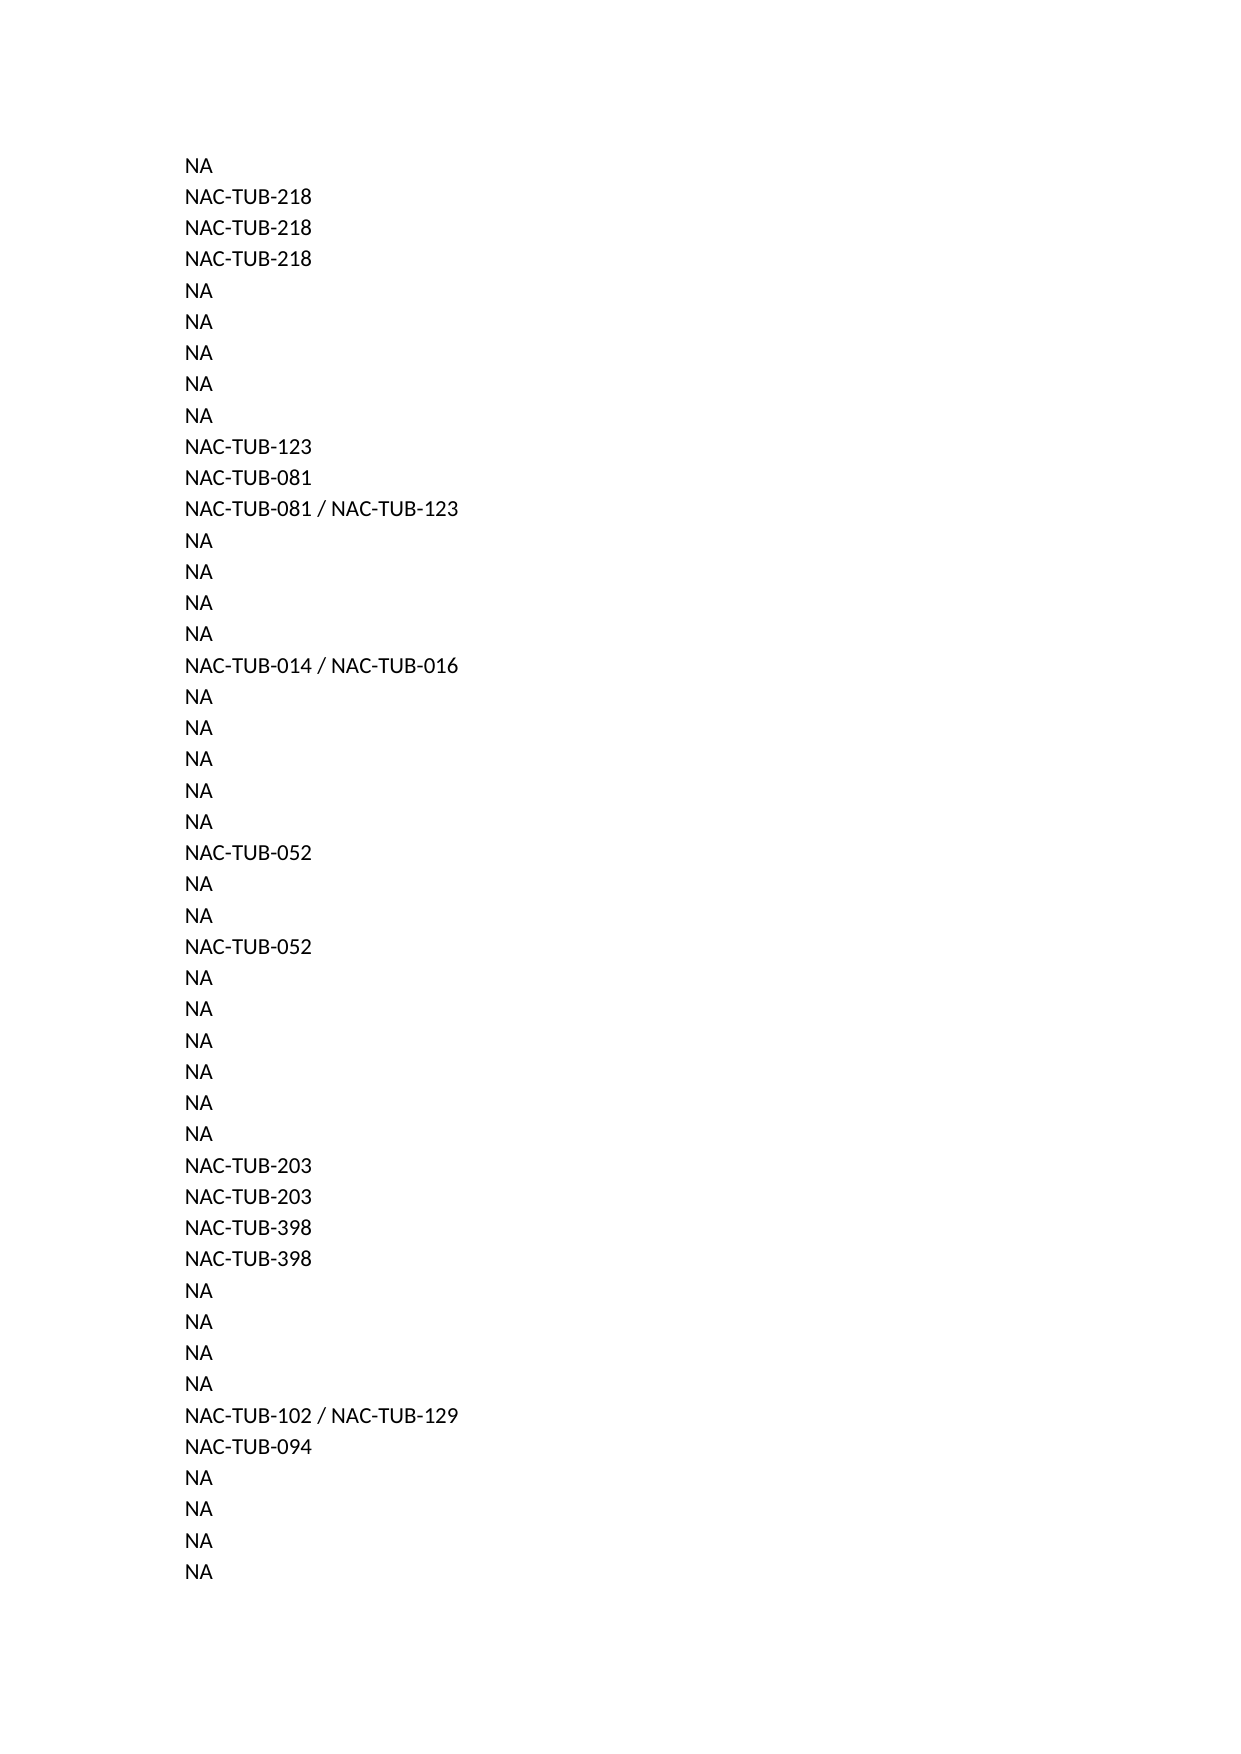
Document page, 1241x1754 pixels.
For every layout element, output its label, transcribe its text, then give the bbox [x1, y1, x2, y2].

table_cell NA [177, 1304, 836, 1335]
table_cell NAC-TUB-081 / NAC-TUB-123 [177, 491, 836, 523]
table_cell NA [177, 1491, 836, 1523]
table_cell NA [177, 1023, 836, 1054]
table_cell NA [177, 1273, 836, 1304]
table_cell NAC-TUB-398 [177, 1241, 836, 1273]
table_cell NA [177, 148, 836, 179]
table_cell NAC-TUB-081 [177, 460, 836, 491]
table_cell NA [177, 1054, 836, 1085]
table_cell NA [177, 523, 836, 554]
table_cell NAC-TUB-123 [177, 429, 836, 460]
table_cell NA [177, 898, 836, 929]
table_cell NA [177, 335, 836, 366]
table_cell NA [177, 710, 836, 741]
table_cell NA [177, 1523, 836, 1554]
table_cell NA [177, 1335, 836, 1366]
table_cell NA [177, 554, 836, 585]
table_cell NAC-TUB-094 [177, 1429, 836, 1460]
table_cell NA [177, 398, 836, 429]
table_cell NA [177, 804, 836, 835]
table_cell NAC-TUB-052 [177, 835, 836, 866]
table_cell NAC-TUB-203 [177, 1179, 836, 1210]
table_cell NA [177, 866, 836, 898]
table_cell NA [177, 1085, 836, 1116]
table_cell NA [177, 1460, 836, 1491]
table_cell NAC-TUB-398 [177, 1210, 836, 1241]
table_cell NA [177, 366, 836, 398]
table_cell NAC-TUB-052 [177, 929, 836, 960]
table_cell NA [177, 991, 836, 1023]
table_cell NA [177, 304, 836, 335]
table_cell NA [177, 773, 836, 804]
table_cell NA [177, 960, 836, 991]
table_cell NA [177, 585, 836, 616]
table_cell NA [177, 616, 836, 648]
table_cell NAC-TUB-014 / NAC-TUB-016 [177, 648, 836, 679]
table_cell NAC-TUB-203 [177, 1148, 836, 1179]
table_cell NAC-TUB-218 [177, 210, 836, 241]
table_cell NA [177, 273, 836, 304]
table_cell NA [177, 1116, 836, 1148]
table_cell NA [177, 1554, 836, 1585]
table_cell NA [177, 741, 836, 773]
table_cell NAC-TUB-102 / NAC-TUB-129 [177, 1398, 836, 1429]
table_cell NAC-TUB-218 [177, 179, 836, 210]
table_cell NA [177, 679, 836, 710]
table_cell NA [177, 1366, 836, 1398]
table_cell NAC-TUB-218 [177, 241, 836, 273]
